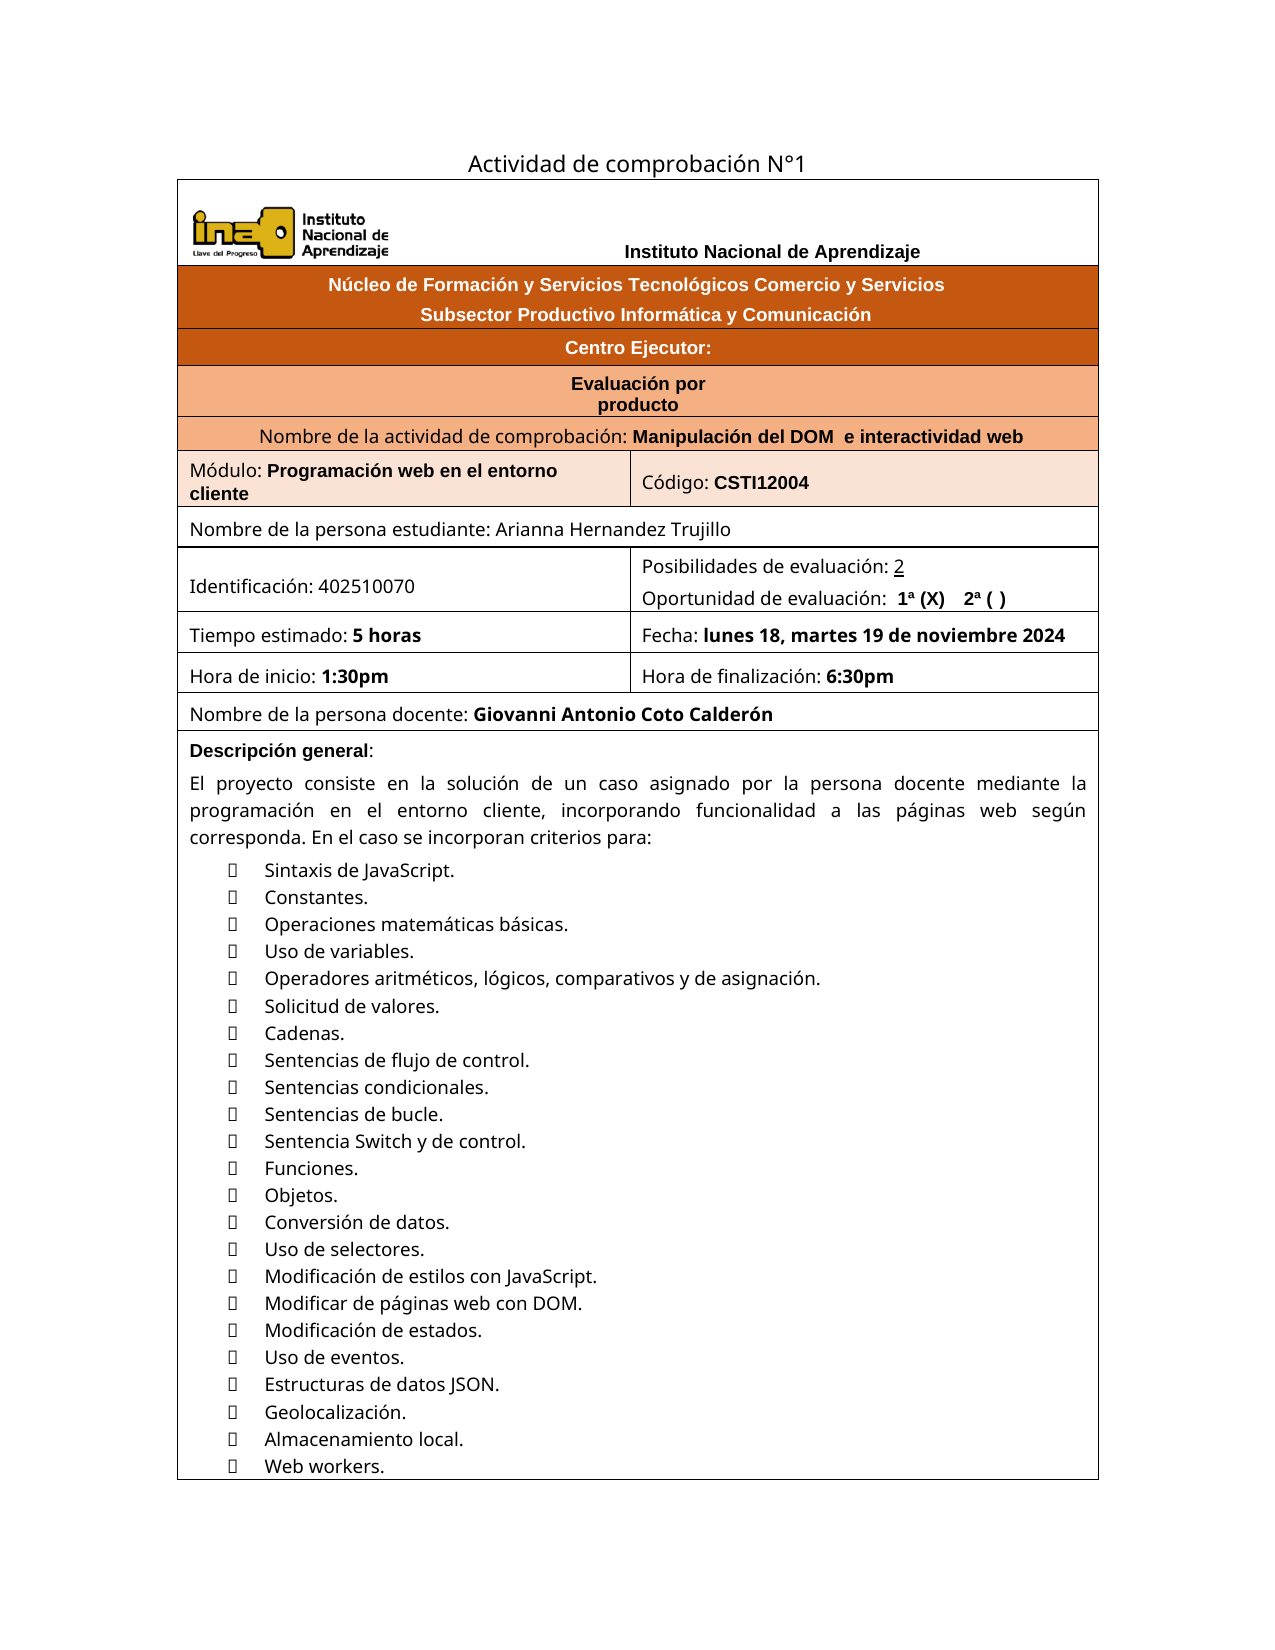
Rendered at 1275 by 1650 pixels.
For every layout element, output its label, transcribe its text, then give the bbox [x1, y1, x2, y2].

picture [192, 206, 389, 259]
table_cell Módulo: Programación web en el entorno cliente [178, 451, 630, 506]
table_cell Nombre de la persona estudiante: Arianna Hernandez Trujillo [178, 507, 1098, 546]
table_cell Nombre de la persona docente: Giovanni Antonio Coto Calderón [178, 693, 1098, 729]
text Actividad de comprobación N°1 [177, 148, 1098, 179]
table_cell Código: CSTI12004 [631, 451, 1098, 506]
table_cell Evaluación por producto [178, 366, 1098, 416]
table_cell Tiempo estimado: 5 horas [178, 612, 630, 652]
table_cell Identificación: 402510070 [178, 548, 630, 611]
table_cell Descripción general: El proyecto consiste en la solución de un caso asignado por la persona docente mediante la programación en el entorno cliente, incorporando funcionalidad a las páginas web según corresponda. En el caso se incorporan criterios para: Sintaxis de JavaScript. Constantes. Operaciones matemáticas básicas. Uso de variables. Operadores aritméticos, lógicos, comparativos y de asignación. Solicitud de valores. Cadenas. Sentencias de flujo de control. Sentencias condicionales. Sentencias de bucle. Sentencia Switch y de control. Funciones. Objetos. Conversión de datos. Uso de selectores. Modificación de estilos con JavaScript. Modificar de páginas web con DOM. Modificación de estados. Uso de eventos. Estructuras de datos JSON. Geolocalización. Almacenamiento local. Web workers. [178, 731, 1098, 1478]
table_cell Hora de finalización: 6:30pm [631, 653, 1098, 692]
table_cell Fecha: lunes 18, martes 19 de noviembre 2024 [631, 612, 1098, 652]
table_cell Centro Ejecutor: [178, 329, 1098, 365]
table_cell Nombre de la actividad de comprobación: Manipulación del DOM e interactividad web [178, 417, 1098, 450]
table_cell Hora de inicio: 1:30pm [178, 653, 630, 692]
table_cell Núcleo de Formación y Servicios Tecnológicos Comercio y Servicios Subsector Productivo Informática y Comunicación [178, 266, 1098, 328]
table_cell Posibilidades de evaluación: 2 Oportunidad de evaluación: 1ª (X) 2ª ( ) [631, 548, 1098, 611]
table_header Instituto Nacional de Aprendizaje [178, 180, 1098, 265]
